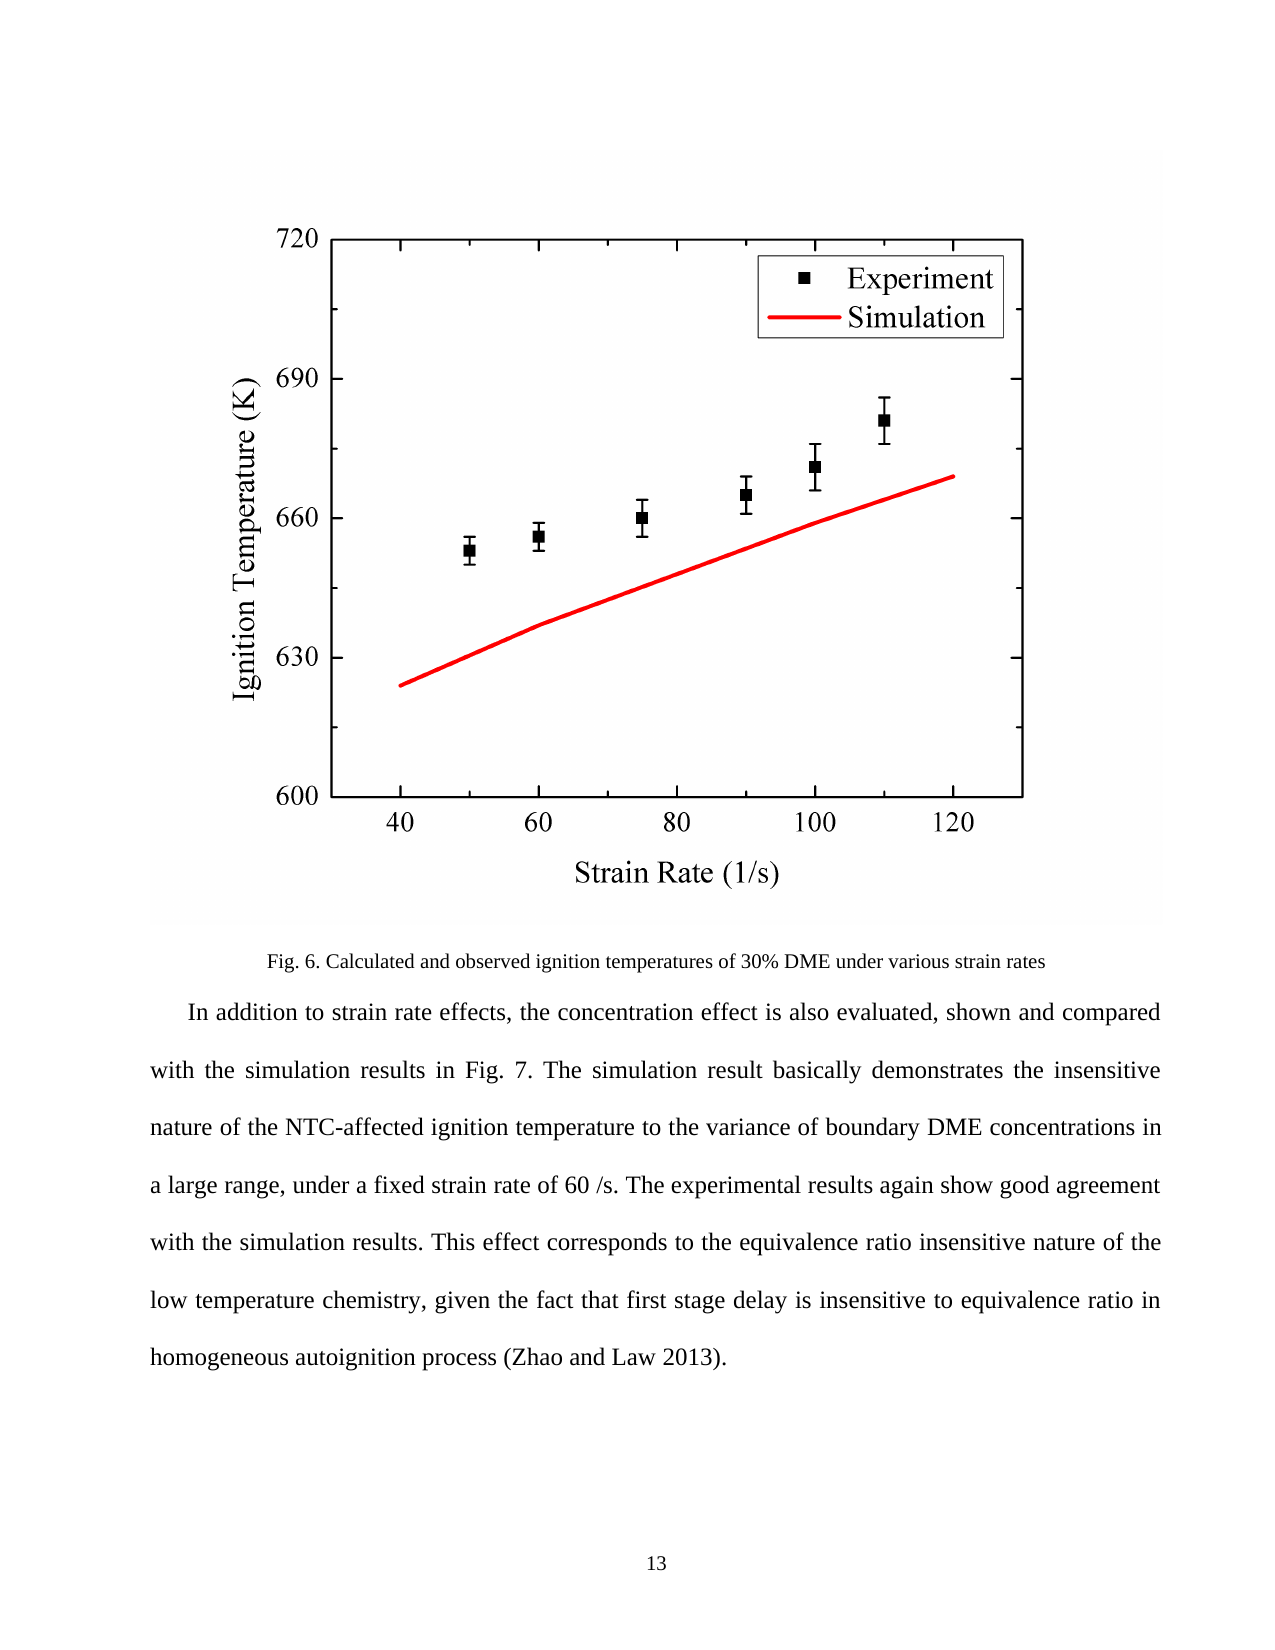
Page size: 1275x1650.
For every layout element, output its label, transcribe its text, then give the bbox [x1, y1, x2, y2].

picture [150, 150, 1163, 925]
text In addition to strain rate effects, the concentration effect is also evaluated, shown and compared with the simulation results in Fig. 7. The simulation result basically demonstrates the insensitive nature of the NTC-affected ignition temperature to the variance of boundary DME concentrations in a large range, under a fixed strain rate of 60 /s. The experimental results again show good agreement with the simulation results. This effect corresponds to the equivalence ratio insensitive nature of the low temperature chemistry, given the fact that first stage delay is insensitive to equivalence ratio in homogeneous autoignition process (Zhao and Law 2013). [150, 997, 1162, 1371]
text Fig. 6. Calculated and observed ignition temperatures of 30% DME under various strain rates [150, 949, 1162, 973]
